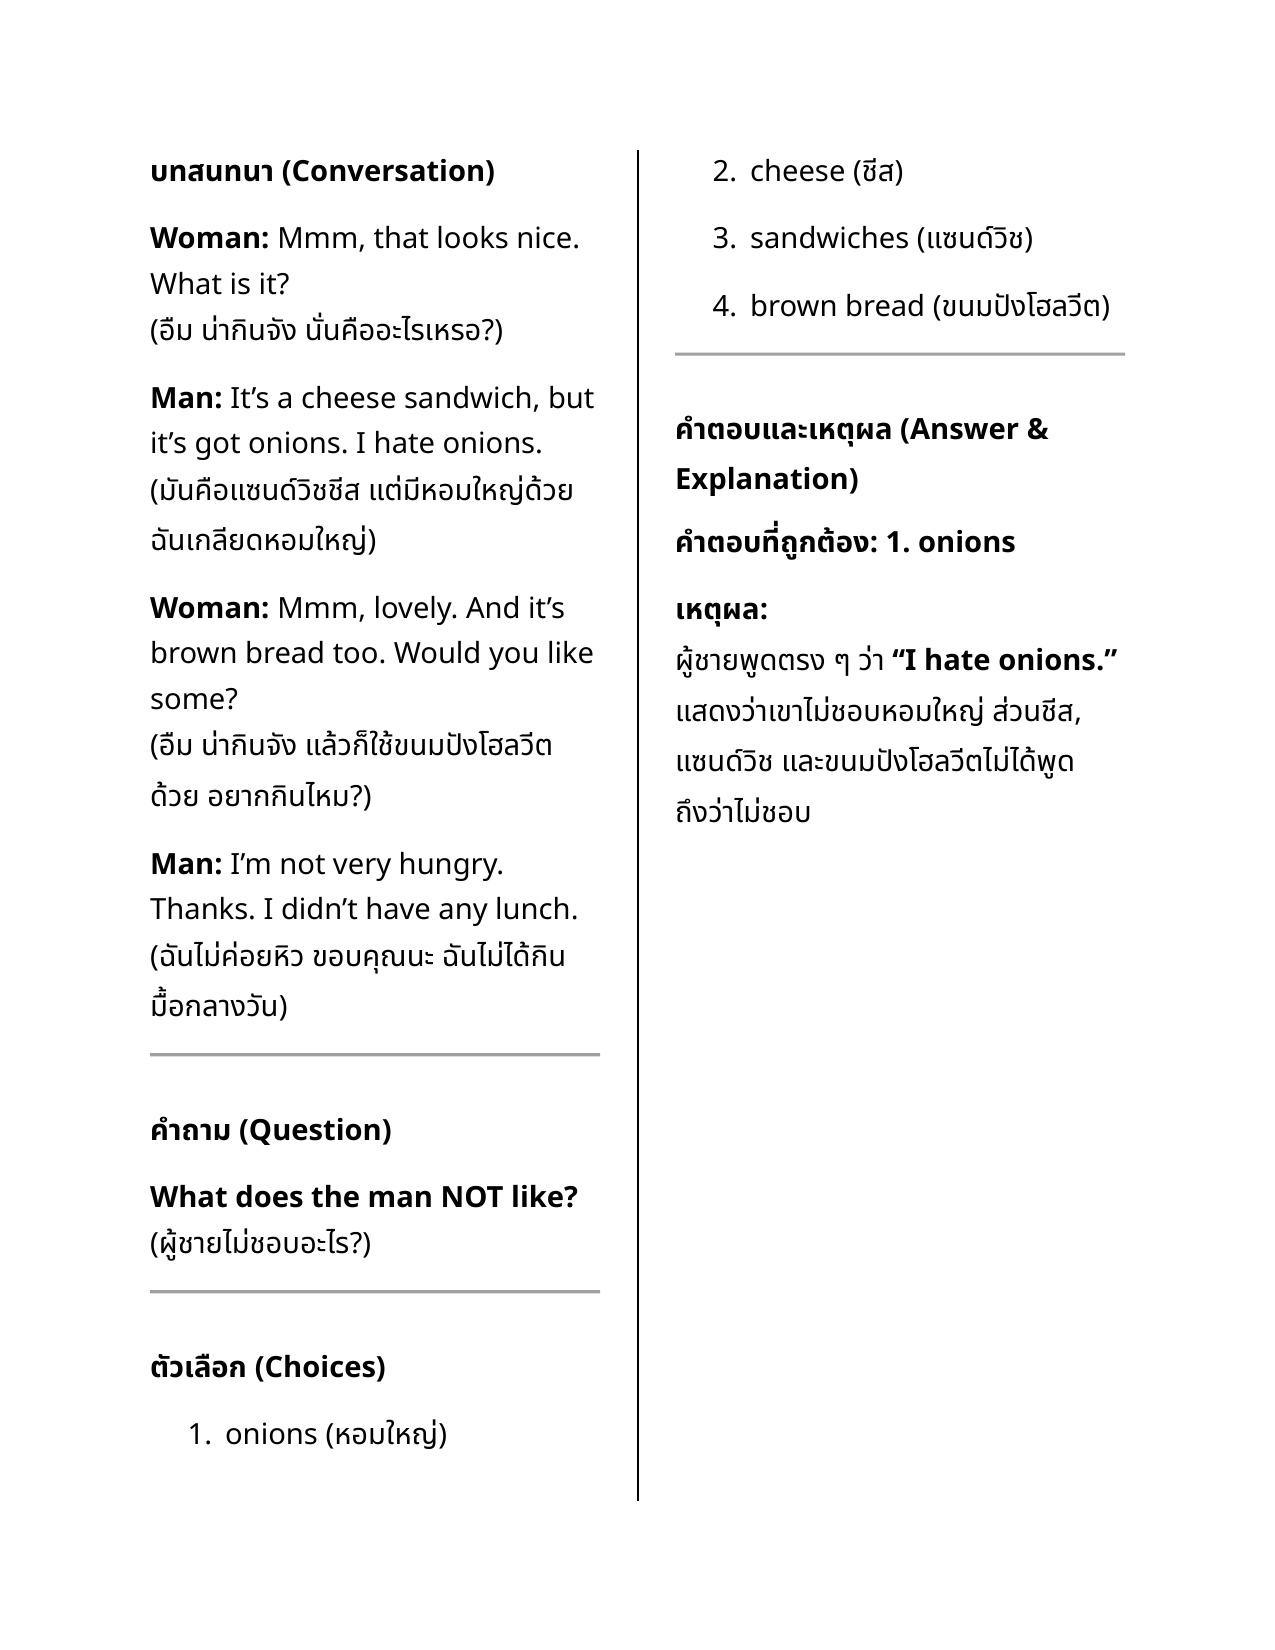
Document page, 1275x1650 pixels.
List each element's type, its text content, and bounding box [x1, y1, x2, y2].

text Man: It’s a cheese sandwich, but it’s got onions. I hate onions. (มันคือแซนด์วิชชีส แต่มีหอมใหญ่ด้วย ฉันเกลียดหอมใหญ่) [150, 377, 600, 564]
list onions (หอมใหญ่) [187, 1413, 600, 1458]
text เหตุผล: ผู้ชายพูดตรง ๆ ว่า “I hate onions.” แสดงว่าเขาไม่ชอบหอมใหญ่ ส่วนชีส, แซนด์วิช และขนมปังโฮลวีตไม่ได้พูดถึงว่าไม่ชอบ [675, 588, 1125, 836]
text Man: I’m not very hungry. Thanks. I didn’t have any lunch. (ฉันไม่ค่อยหิว ขอบคุณนะ ฉันไม่ได้กินมื้อกลางวัน) [150, 843, 600, 1030]
list brown bread (ขนมปังโฮลวีต) [712, 285, 1125, 329]
text บทสนทนา (Conversation) [150, 150, 600, 194]
text ตัวเลือก (Choices) [150, 1346, 600, 1390]
text คำถาม (Question) [150, 1109, 600, 1153]
list sandwiches (แซนด์วิช) [712, 217, 1125, 262]
text What does the man NOT like? (ผู้ชายไม่ชอบอะไร?) [150, 1176, 600, 1267]
text คำตอบและเหตุผล (Answer & Explanation) [675, 408, 1125, 498]
text คำตอบที่ถูกต้อง: 1. onions [675, 521, 1125, 565]
text Woman: Mmm, lovely. And it’s brown bread too. Would you like some? (อืม น่ากินจัง แล้วก็ใช้ขนมปังโฮลวีตด้วย อยากกินไหม?) [150, 587, 600, 820]
text Woman: Mmm, that looks nice. What is it? (อืม น่ากินจัง นั่นคืออะไรเหรอ?) [150, 217, 600, 354]
list cheese (ชีส) [712, 150, 1125, 194]
